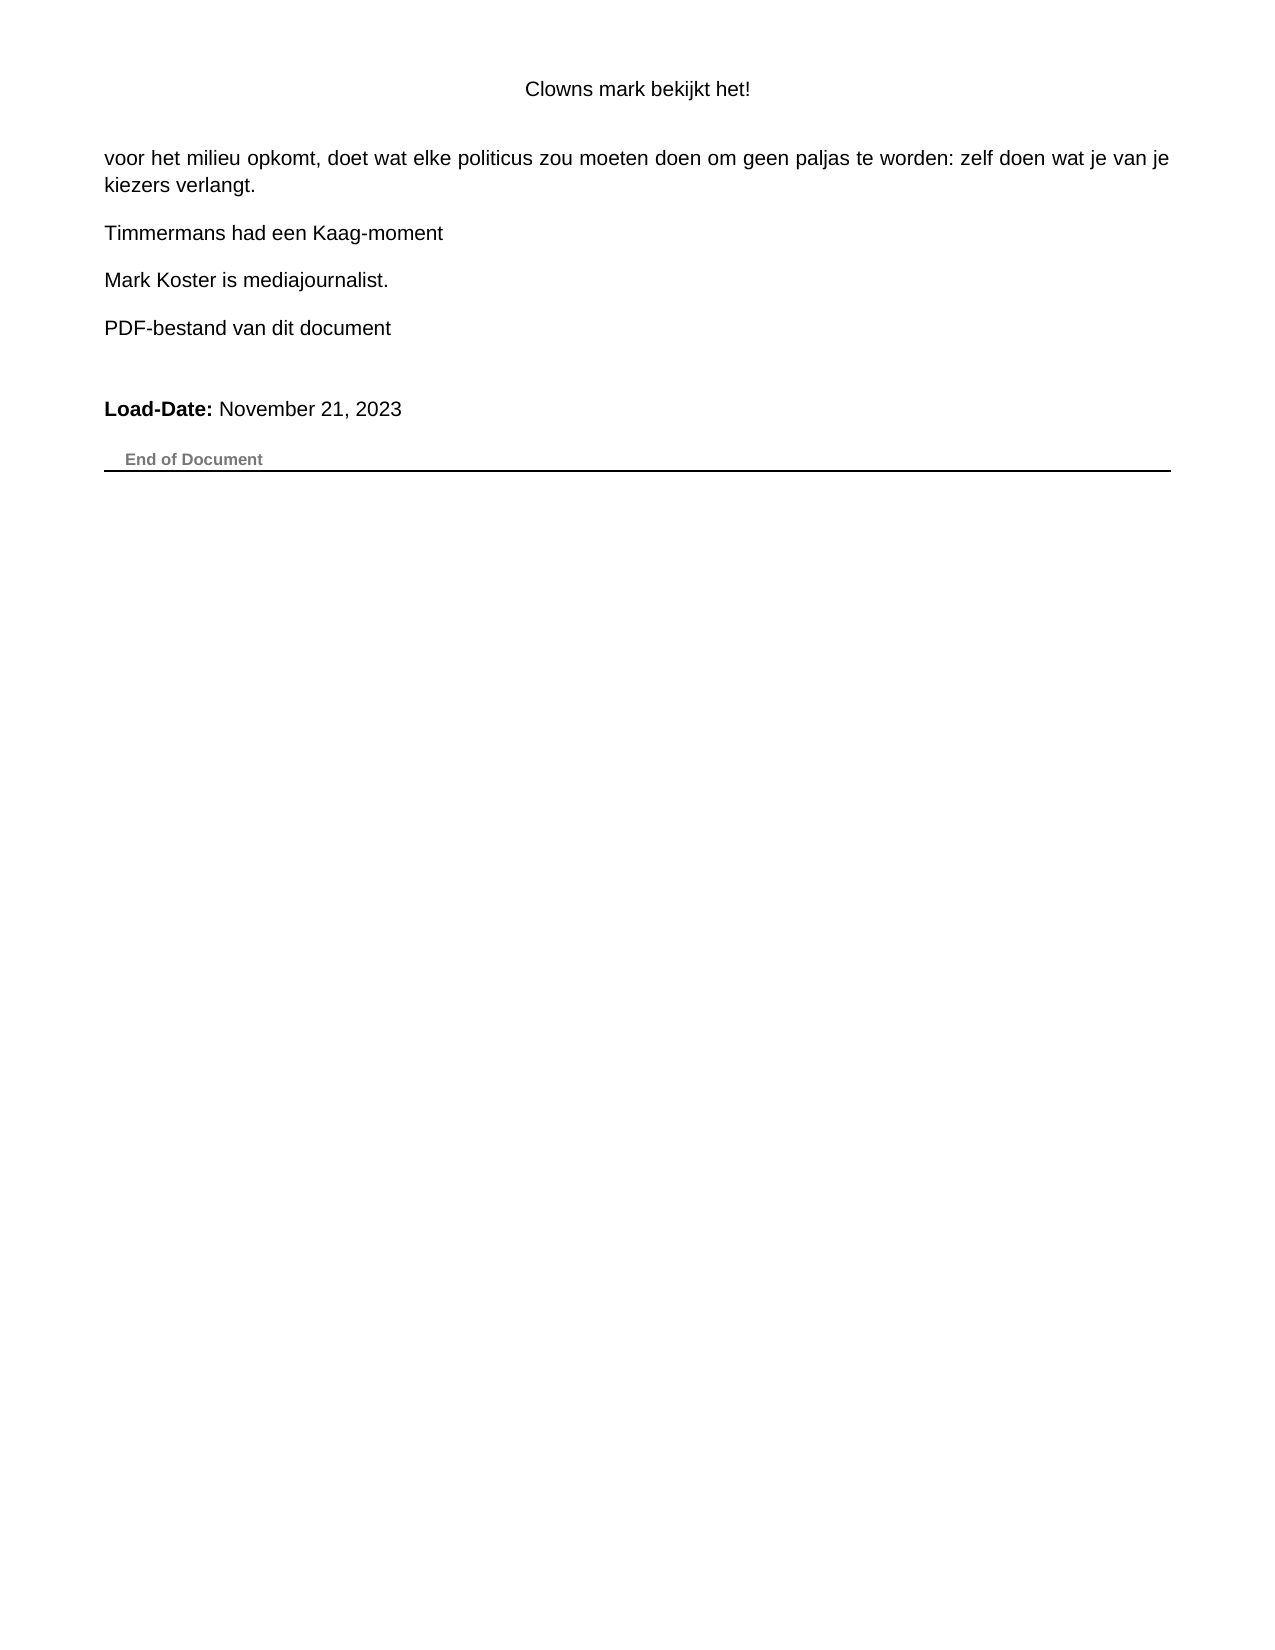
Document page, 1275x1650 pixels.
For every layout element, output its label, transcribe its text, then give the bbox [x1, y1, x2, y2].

text Timmermans had een Kaag-moment [104, 217, 1171, 244]
text PDF-bestand van dit document [104, 313, 1171, 340]
text Load-Date: November 21, 2023 [104, 365, 1171, 421]
text Mark Koster is mediajournalist. [104, 265, 1171, 292]
text End of Document [125, 450, 1171, 469]
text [104, 142, 1171, 196]
